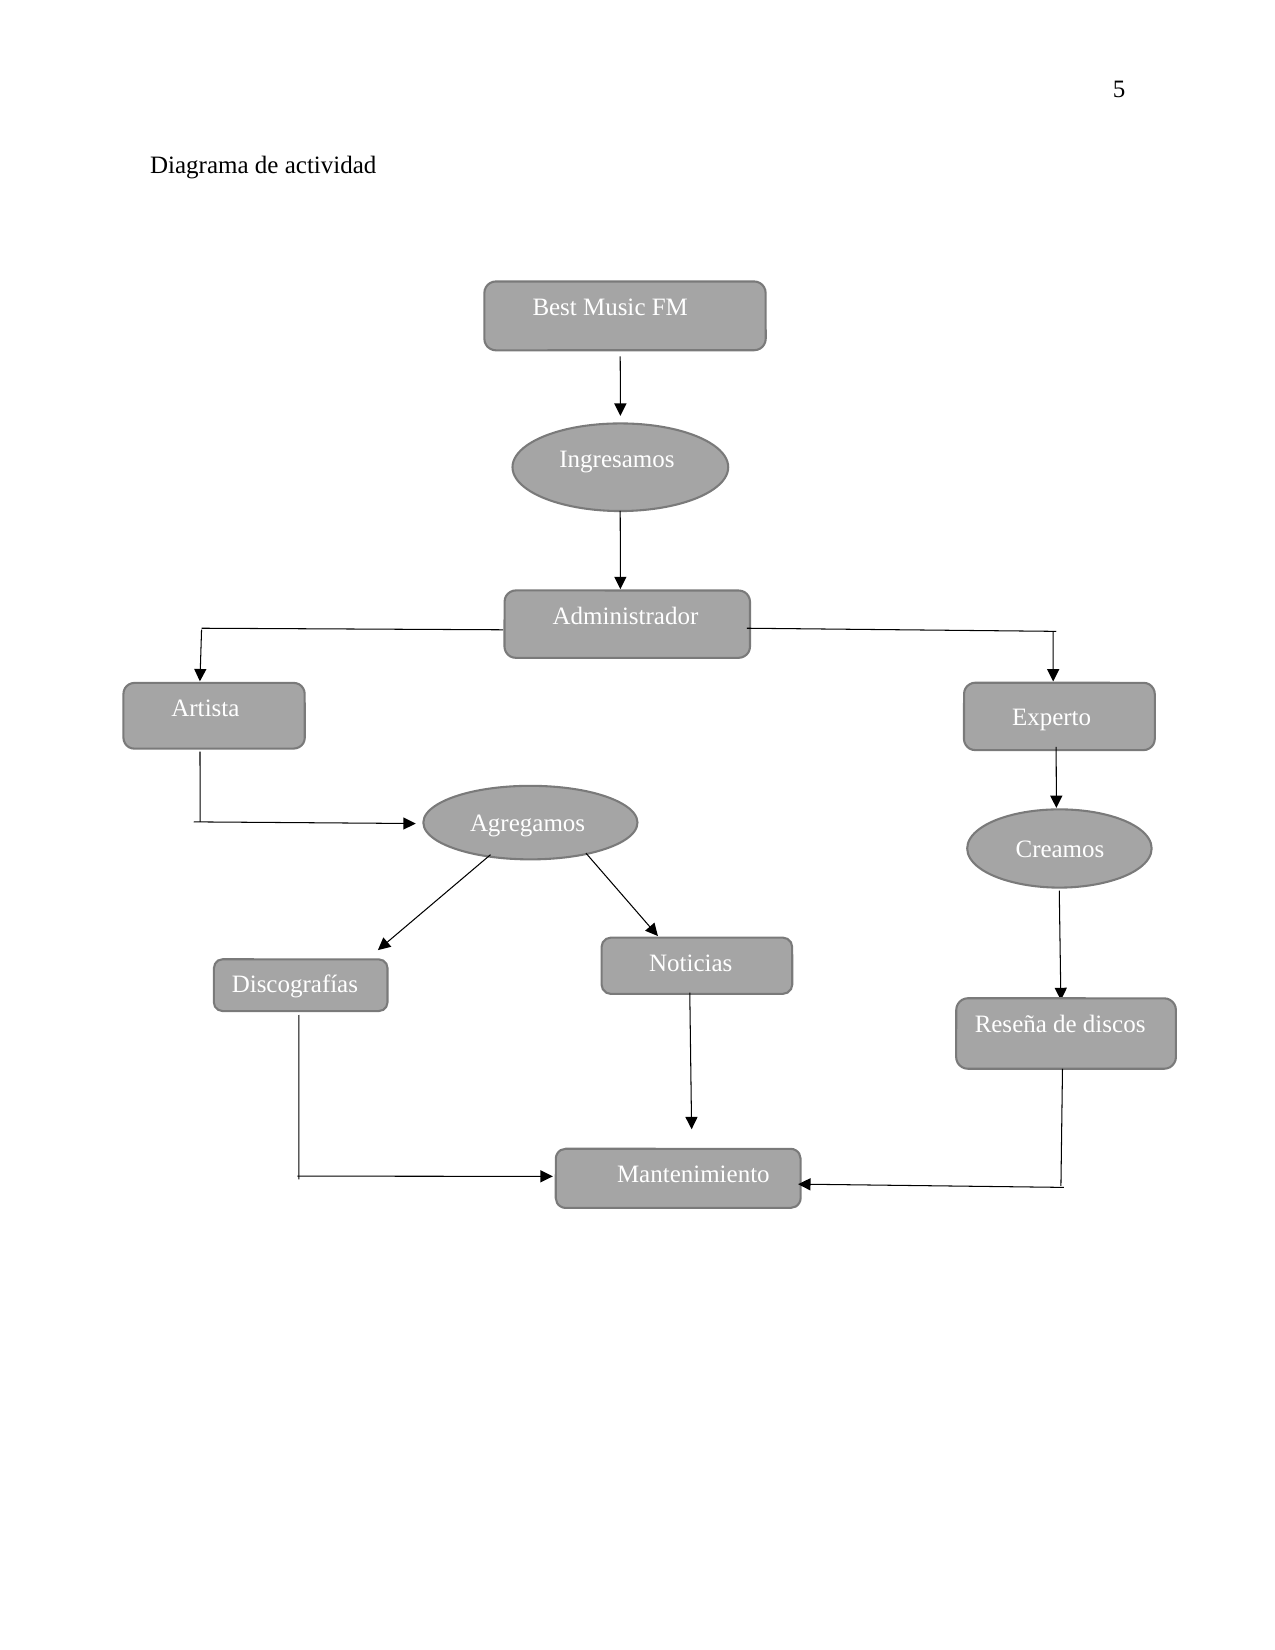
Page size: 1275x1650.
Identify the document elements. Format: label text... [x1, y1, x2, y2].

text Diagrama de actividad [150, 150, 1125, 179]
